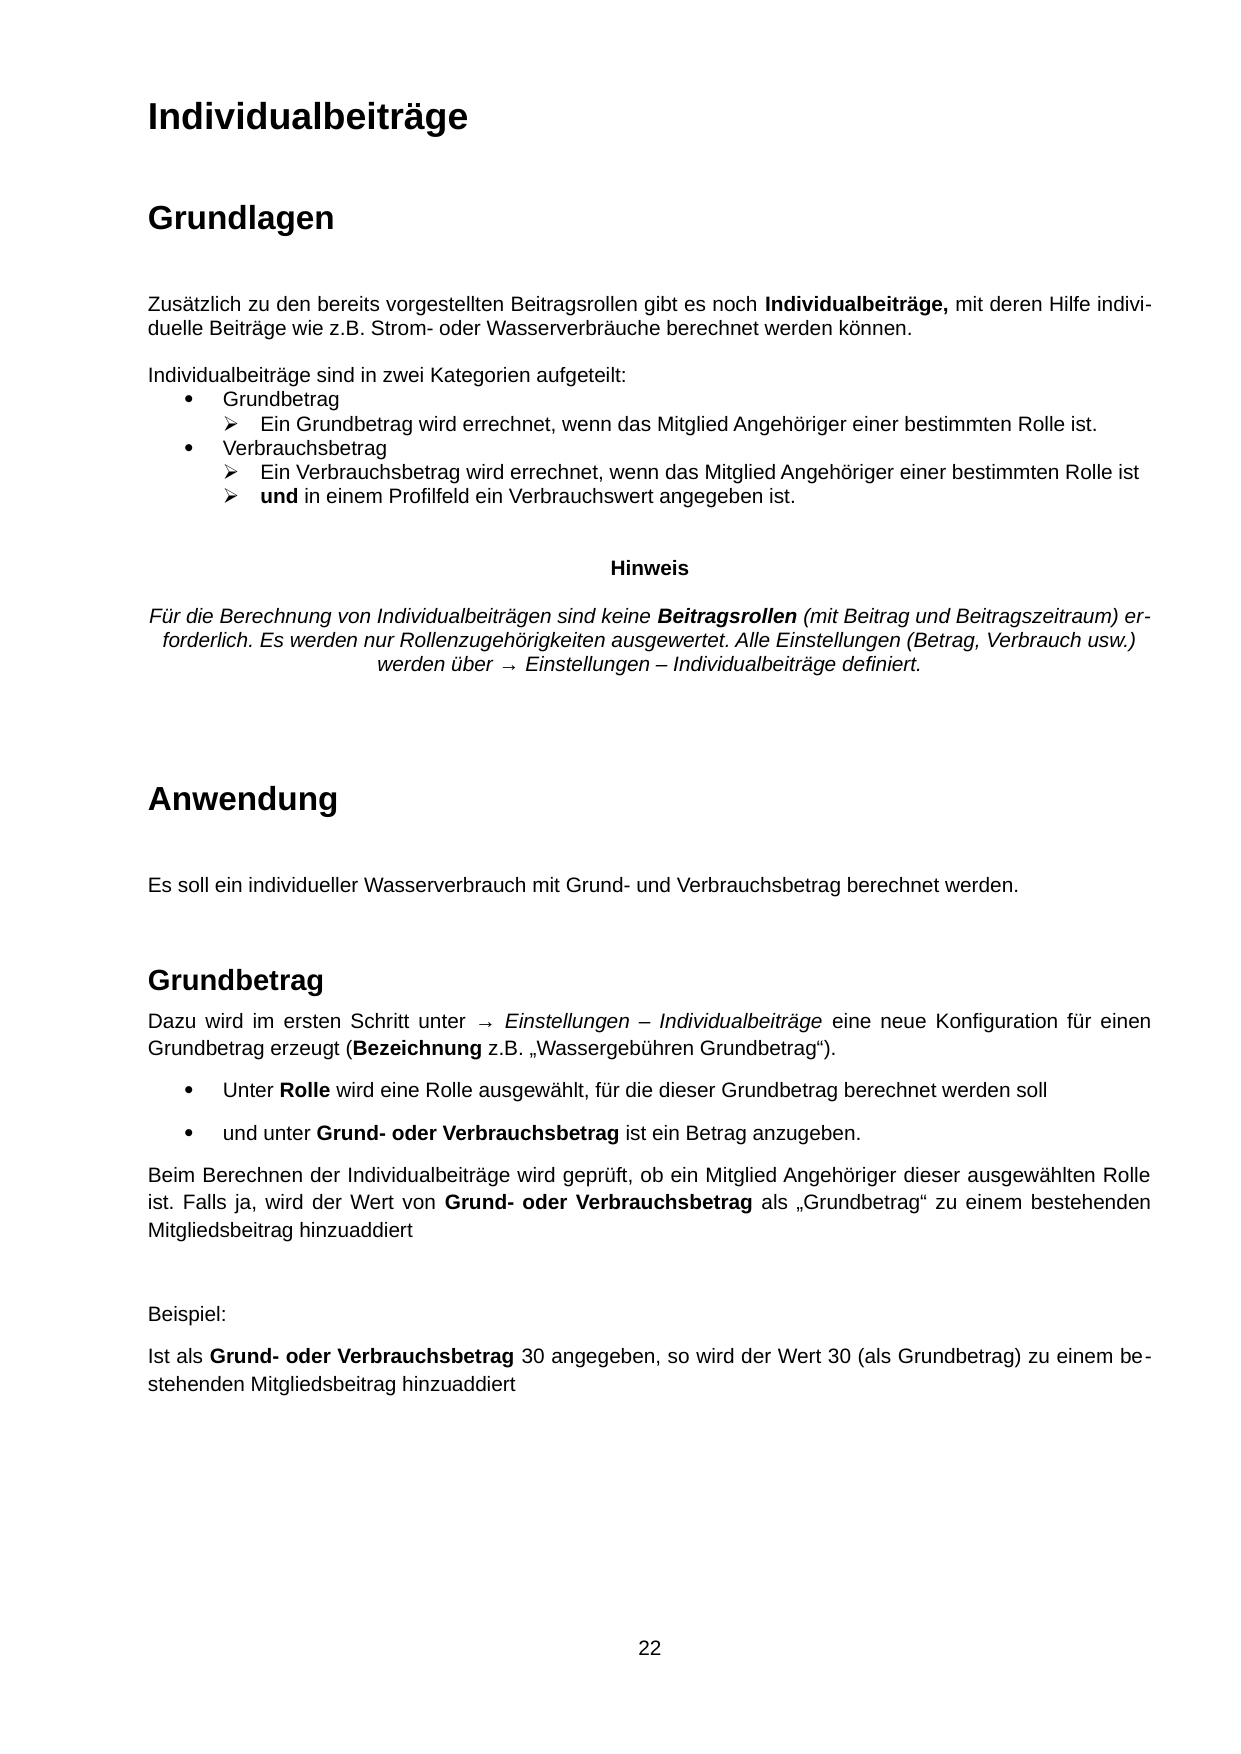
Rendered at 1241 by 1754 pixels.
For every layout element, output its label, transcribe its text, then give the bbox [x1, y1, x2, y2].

list Beim Berechnen der Individualbeiträge wird geprüft, ob ein Mitglied Angehöriger dieser ausgewählten Rolle ist. Falls ja, wird der Wert von Grund- oder Verbrauchsbetrag als „Grundbetrag“ zu einem bestehenden Mitgliedsbeitrag hinzuaddiert [148, 1163, 1152, 1242]
text Hinweis [148, 556, 1152, 579]
subtitle Anwendung [148, 779, 1152, 818]
list und in einem Profilfeld ein Verbrauchswert angegeben ist. [223, 483, 1152, 508]
list Ein Grundbetrag wird errechnet, wenn das Mitglied Angehöriger einer bestimmten Rolle ist. [223, 411, 1152, 435]
text Zusätzlich zu den bereits vorgestellten Beitragsrollen gibt es noch Individualbeiträge, mit deren Hilfe individuelle Beiträge wie z.B. Strom- oder Wasserverbräuche berechnet werden können. [148, 291, 1152, 339]
list Es soll ein individueller Wasserverbrauch mit Grund- und Verbrauchsbetrag berechnet werden. [148, 872, 1152, 896]
list Dazu wird im ersten Schritt unter → Einstellungen – Individualbeiträge eine neue Konfiguration für einen Grundbetrag erzeugt (Bezeichnung z.B. „Wassergebühren Grundbetrag“). [148, 1009, 1152, 1060]
list Unter Rolle wird eine Rolle ausgewählt, für die dieser Grundbetrag berechnet werden soll [185, 1078, 1152, 1102]
list und unter Grund- oder Verbrauchsbetrag ist ein Betrag anzugeben. [185, 1120, 1152, 1144]
list Ein Verbrauchsbetrag wird errechnet, wenn das Mitglied Angehöriger einer bestimmten Rolle ist [223, 459, 1152, 483]
list Verbrauchsbetrag [185, 435, 1152, 459]
subtitle Individualbeiträge [148, 94, 1152, 138]
text Individualbeiträge sind in zwei Kategorien aufgeteilt: [148, 363, 1152, 387]
list Grundbetrag [185, 387, 1152, 411]
subtitle Grundlagen [148, 198, 1152, 237]
list Beispiel: [148, 1302, 1152, 1326]
subtitle Grundbetrag [148, 963, 1152, 996]
list Ist als Grund- oder Verbrauchsbetrag 30 angegeben, so wird der Wert 30 (als Grundbetrag) zu einem bestehenden Mitgliedsbeitrag hinzuaddiert [148, 1344, 1152, 1395]
text Für die Berechnung von Individualbeiträgen sind keine Beitragsrollen (mit Beitrag und Beitragszeitraum) erforderlich. Es werden nur Rollenzugehörigkeiten ausgewertet. Alle Einstellungen (Betrag, Verbrauch usw.) werden über → Einstellungen – Individualbeiträge definiert. [148, 603, 1152, 675]
